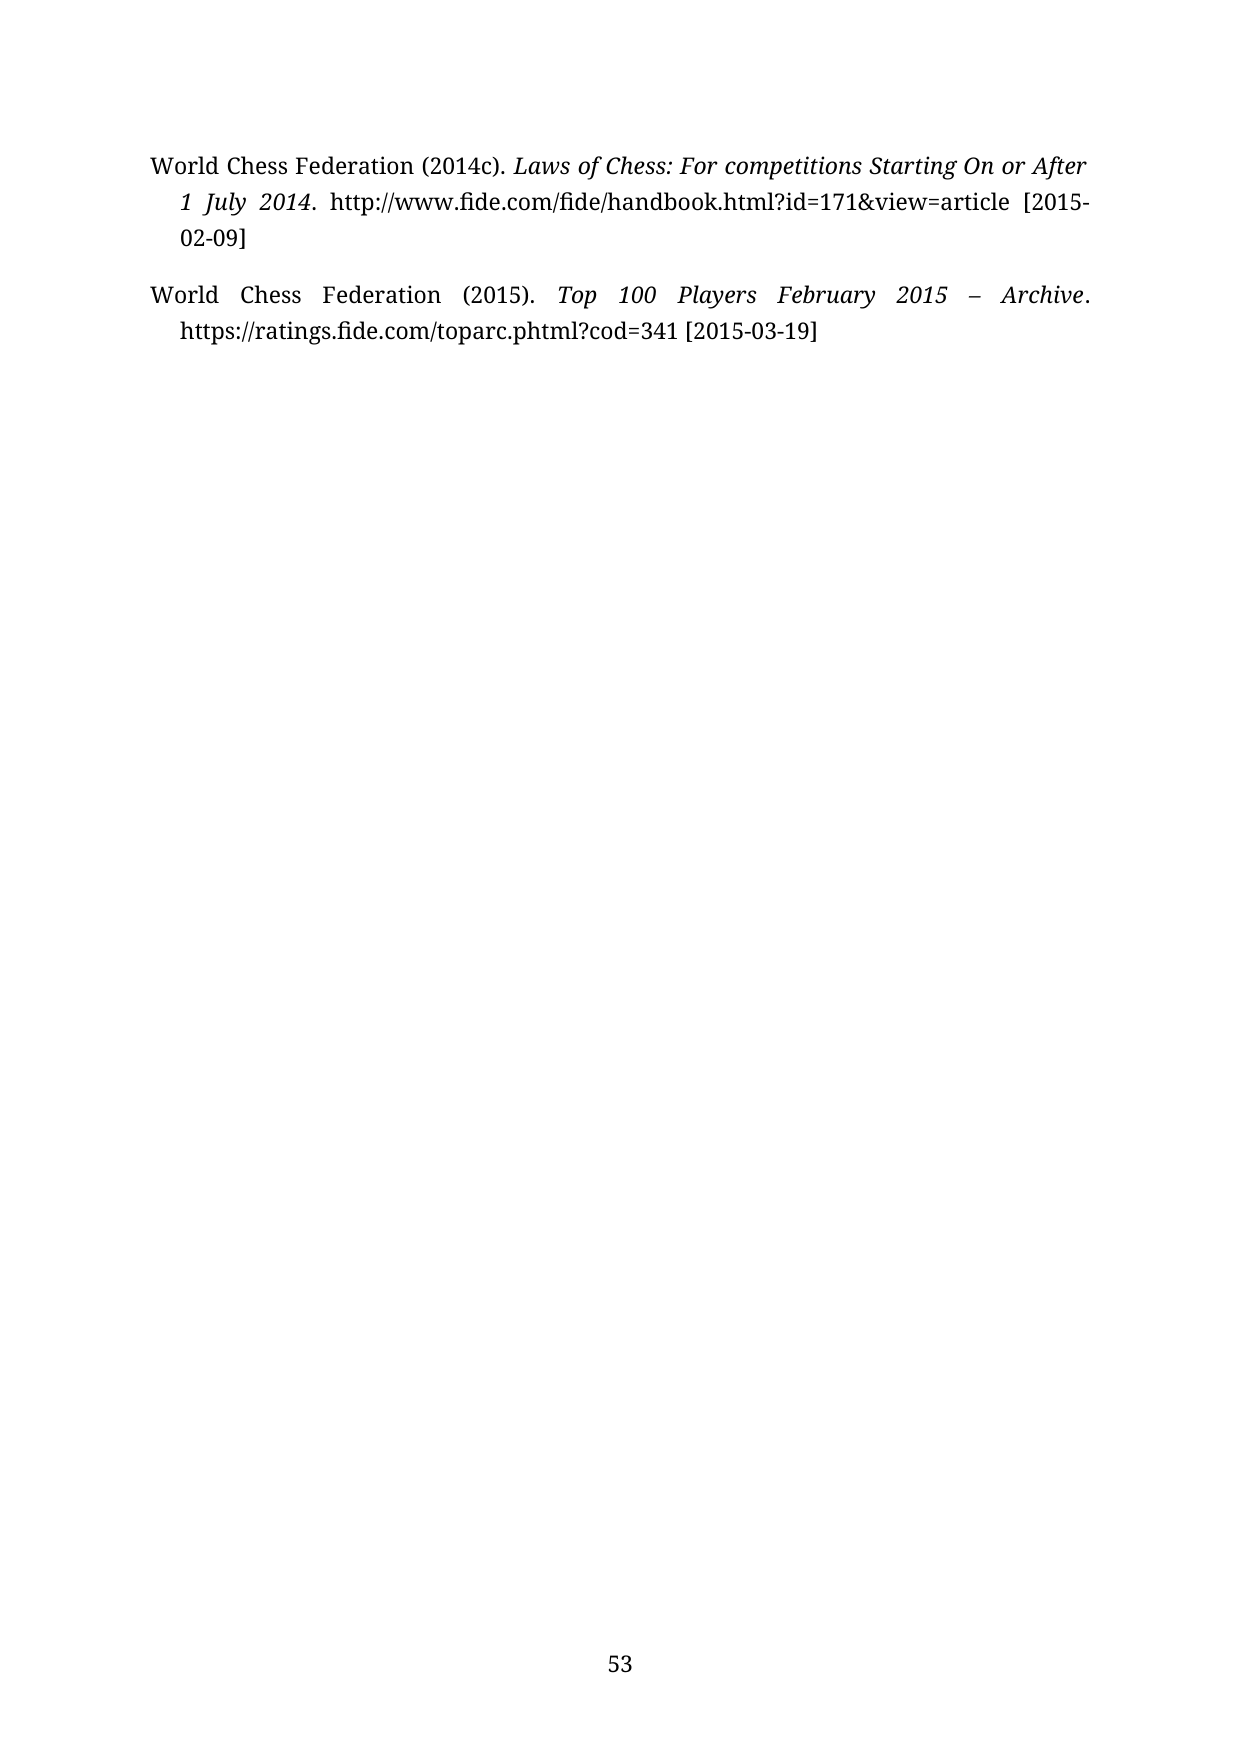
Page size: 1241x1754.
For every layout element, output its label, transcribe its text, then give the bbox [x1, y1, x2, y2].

text World Chess Federation (2015). Top 100 Players February 2015 – Archive. https://ratings.fide.com/toparc.phtml?cod=341 [2015-03-19] [150, 279, 1090, 346]
text World Chess Federation (2014c). Laws of Chess: For competitions Starting On or After 1 July 2014. http://www.fide.com/fide/handbook.html?id=171&view=article [2015-02-09] [150, 150, 1090, 253]
